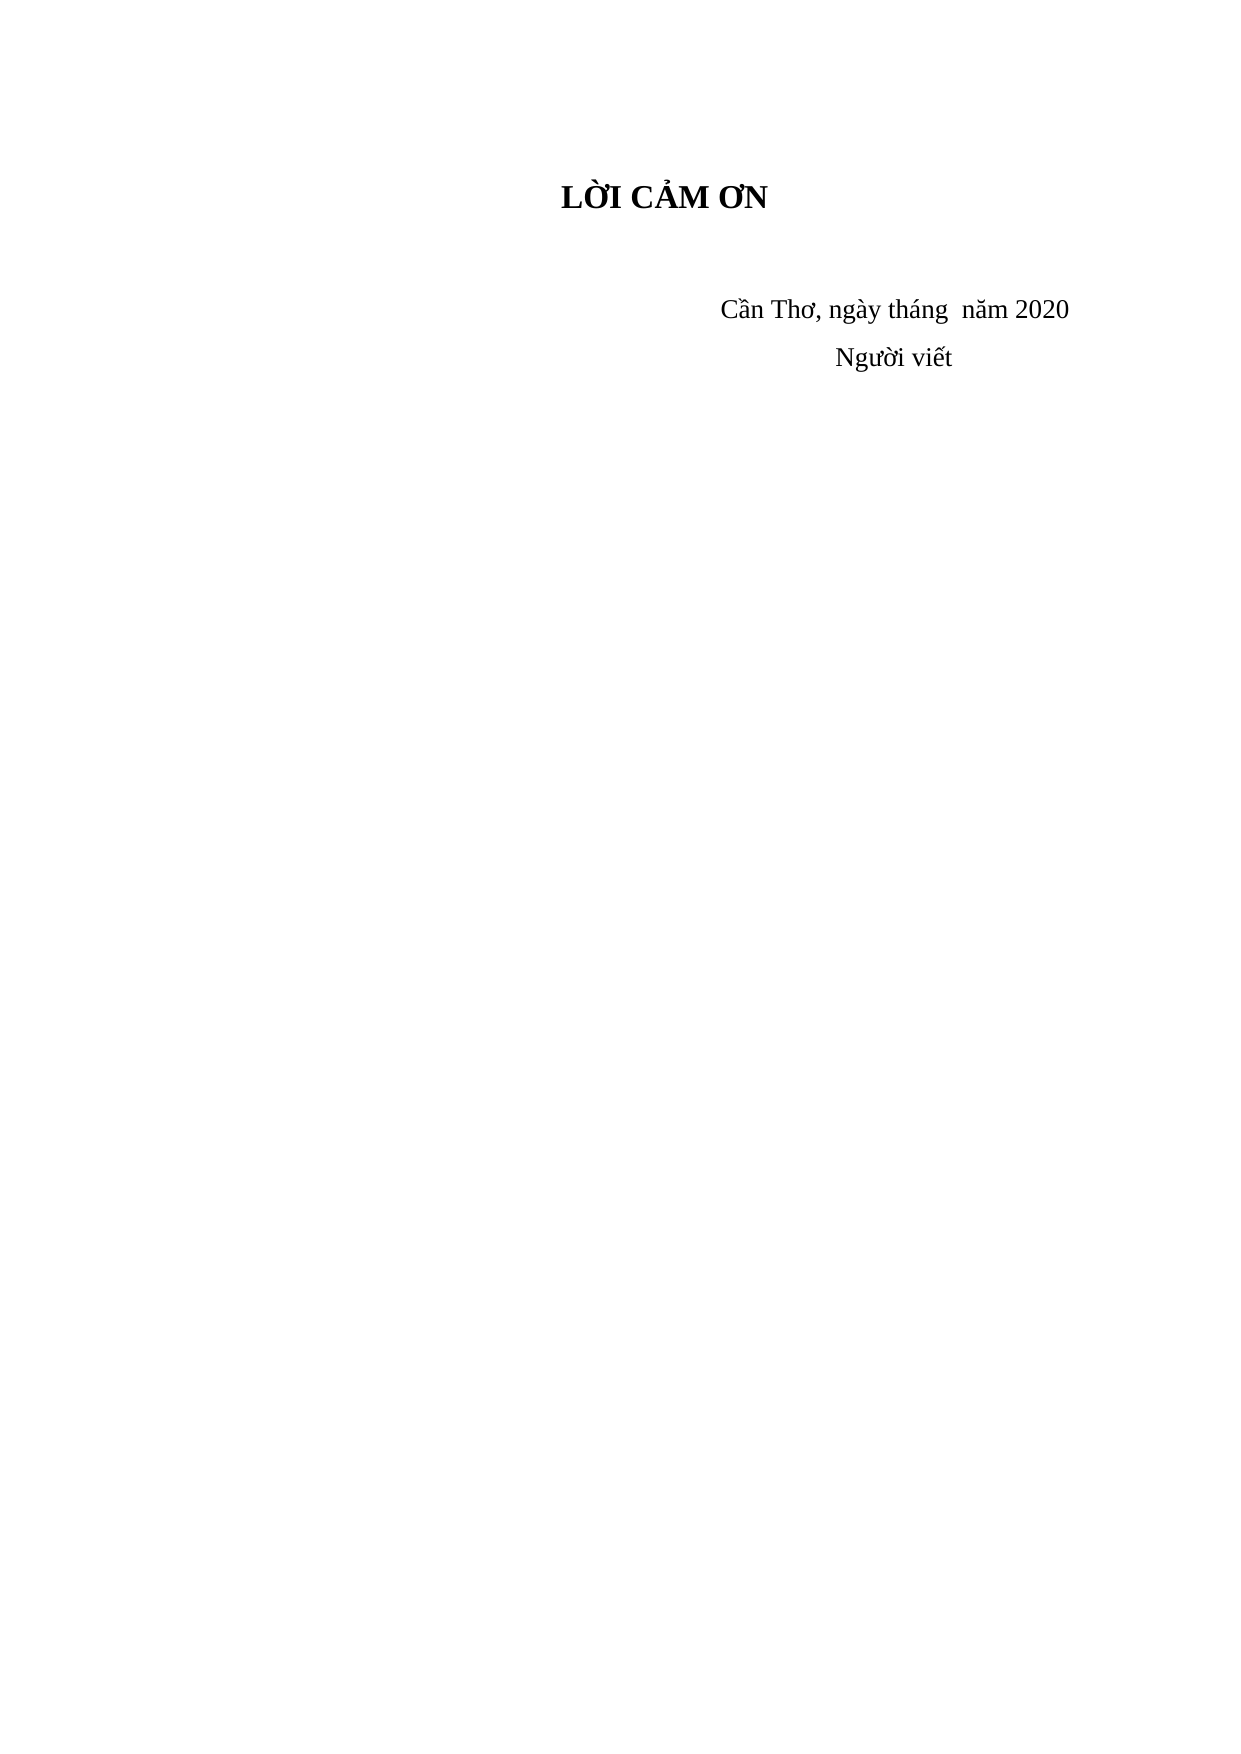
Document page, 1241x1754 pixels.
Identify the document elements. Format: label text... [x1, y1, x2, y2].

text Cần Thơ, ngày tháng năm 2020 [207, 293, 1122, 324]
text Người viết [207, 341, 1122, 372]
text LỜI CẢM ƠN [207, 177, 1122, 216]
